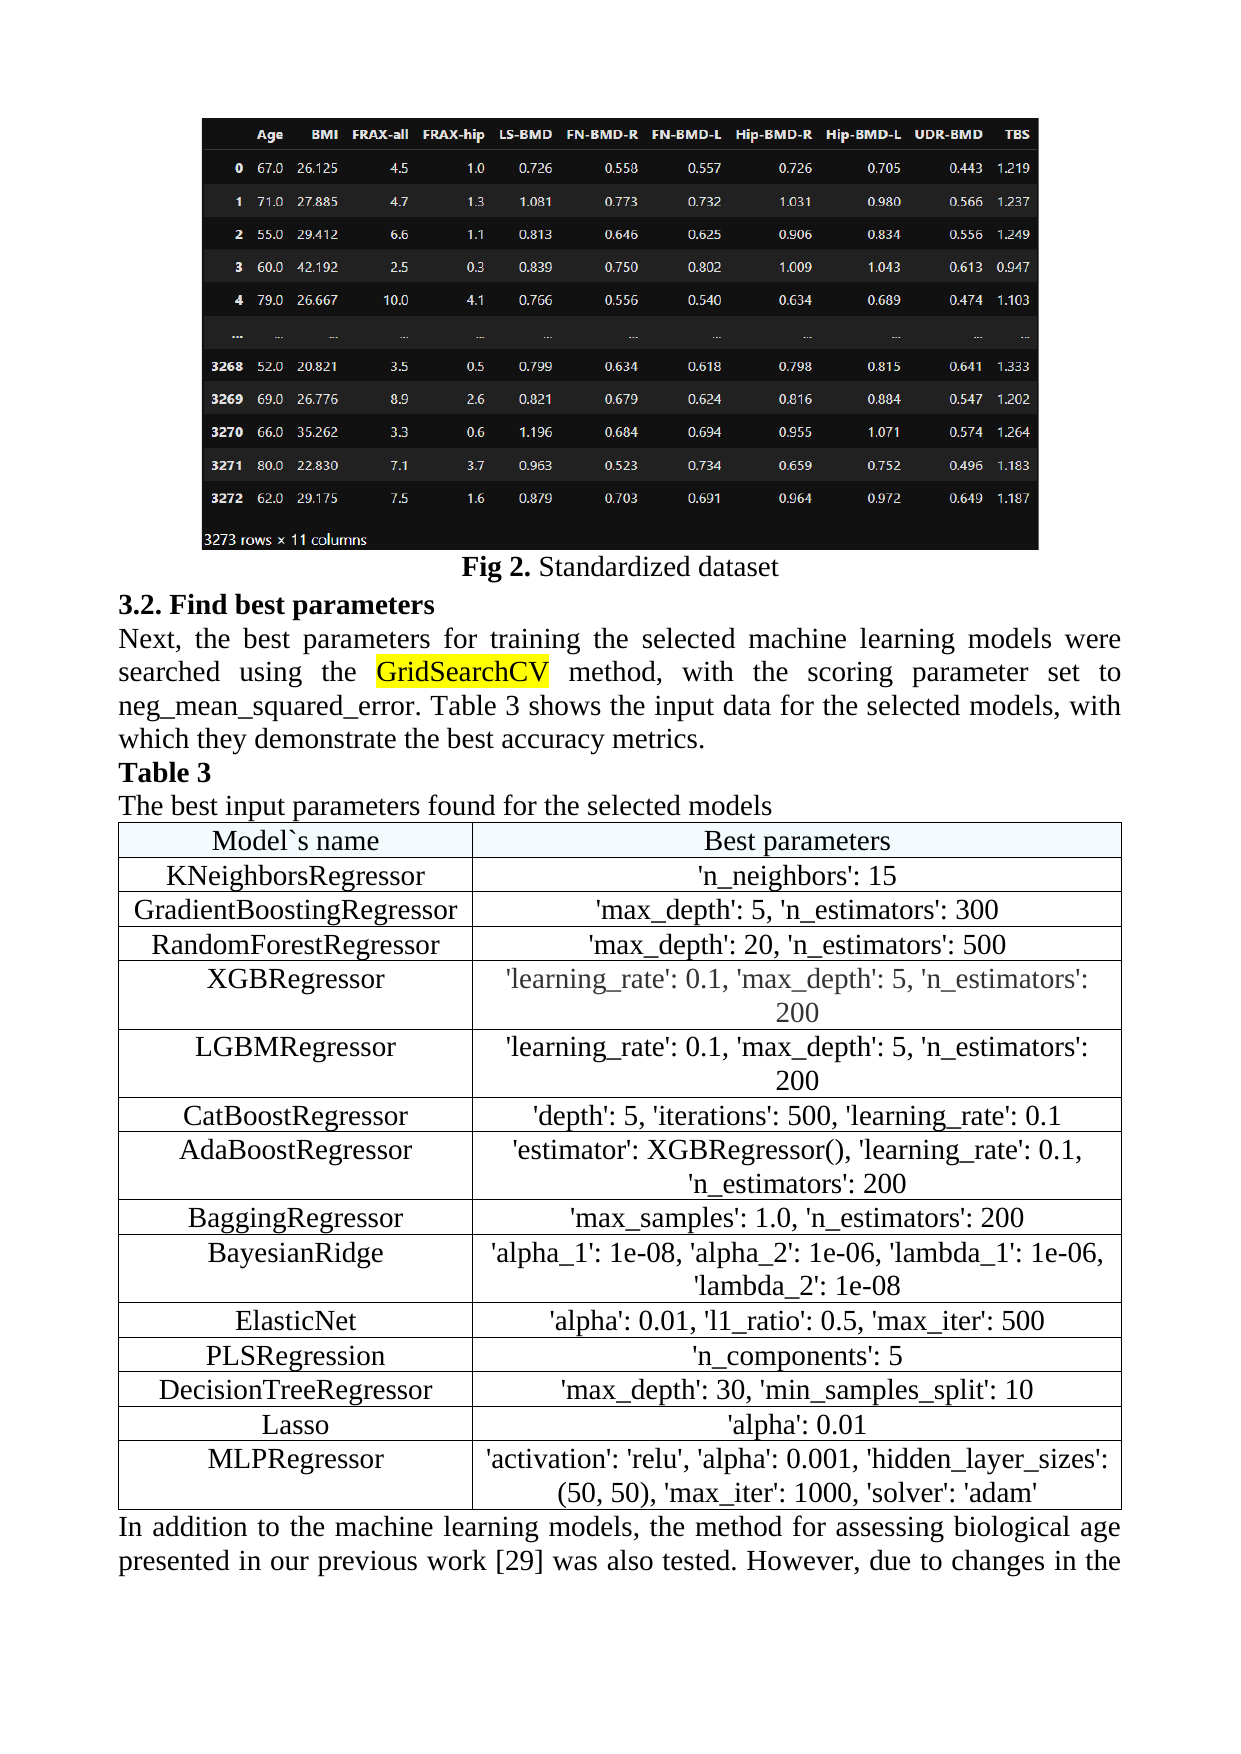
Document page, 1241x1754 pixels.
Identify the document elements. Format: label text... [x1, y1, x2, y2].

table_cell PLSRegression [119, 1338, 472, 1371]
picture [201, 118, 1039, 550]
table_cell MLPRegressor [119, 1441, 472, 1508]
table_header Best parameters [473, 823, 1121, 857]
table_cell 'activation': 'relu', 'alpha': 0.001, 'hidden_layer_sizes': (50, 50), 'max_iter': 1000, 'solver': 'adam' [473, 1441, 1121, 1508]
table_cell RandomForestRegressor [119, 927, 472, 960]
text Next, the best parameters for training the selected machine learning models were searched using the GridSearchCV method, with the scoring parameter set to neg_mean_squared_error. Table 3 shows the input data for the selected models, with which they demonstrate the best accuracy metrics. [118, 621, 1122, 755]
table_header Model`s name [119, 823, 472, 857]
table_cell XGBRegressor [119, 961, 472, 1028]
table_cell 'depth': 5, 'iterations': 500, 'learning_rate': 0.1 [473, 1098, 1121, 1131]
subtitle 3.2. Find best parameters [118, 587, 1122, 621]
table_cell DecisionTreeRegressor [119, 1372, 472, 1406]
table_cell 'learning_rate': 0.1, 'max_depth': 5, 'n_estimators': 200 [473, 1030, 1121, 1097]
table_cell 'max_depth': 5, 'n_estimators': 300 [473, 892, 1121, 926]
table_cell KNeighborsRegressor [119, 858, 472, 891]
table_cell 'n_neighbors': 15 [473, 858, 1121, 891]
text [118, 1510, 1122, 1577]
table_cell 'learning_rate': 0.1, 'max_depth': 5, 'n_estimators': 200 [473, 961, 1121, 1028]
table_cell GradientBoostingRegressor [119, 892, 472, 926]
table_cell BaggingRegressor [119, 1200, 472, 1234]
table_cell 'max_depth': 30, 'min_samples_split': 10 [473, 1372, 1121, 1406]
table_cell 'max_depth': 20, 'n_estimators': 500 [473, 927, 1121, 960]
table_cell LGBMRegressor [119, 1030, 472, 1097]
table_cell BayesianRidge [119, 1235, 472, 1302]
text Table 3 [118, 755, 1122, 788]
table_cell ElasticNet [119, 1303, 472, 1337]
table_cell 'estimator': XGBRegressor(), 'learning_rate': 0.1, 'n_estimators': 200 [473, 1132, 1121, 1199]
table_cell 'alpha': 0.01, 'l1_ratio': 0.5, 'max_iter': 500 [473, 1303, 1121, 1337]
text Fig 2. Standardized dataset [118, 549, 1122, 583]
table_cell Lasso [119, 1407, 472, 1440]
table_cell 'alpha': 0.01 [473, 1407, 1121, 1440]
table_cell 'alpha_1': 1e-08, 'alpha_2': 1e-06, 'lambda_1': 1e-06, 'lambda_2': 1e-08 [473, 1235, 1121, 1302]
table_cell 'n_components': 5 [473, 1338, 1121, 1371]
table_cell AdaBoostRegressor [119, 1132, 472, 1199]
text The best input parameters found for the selected models [118, 788, 1122, 822]
table_cell 'max_samples': 1.0, 'n_estimators': 200 [473, 1200, 1121, 1234]
table_cell CatBoostRegressor [119, 1098, 472, 1131]
